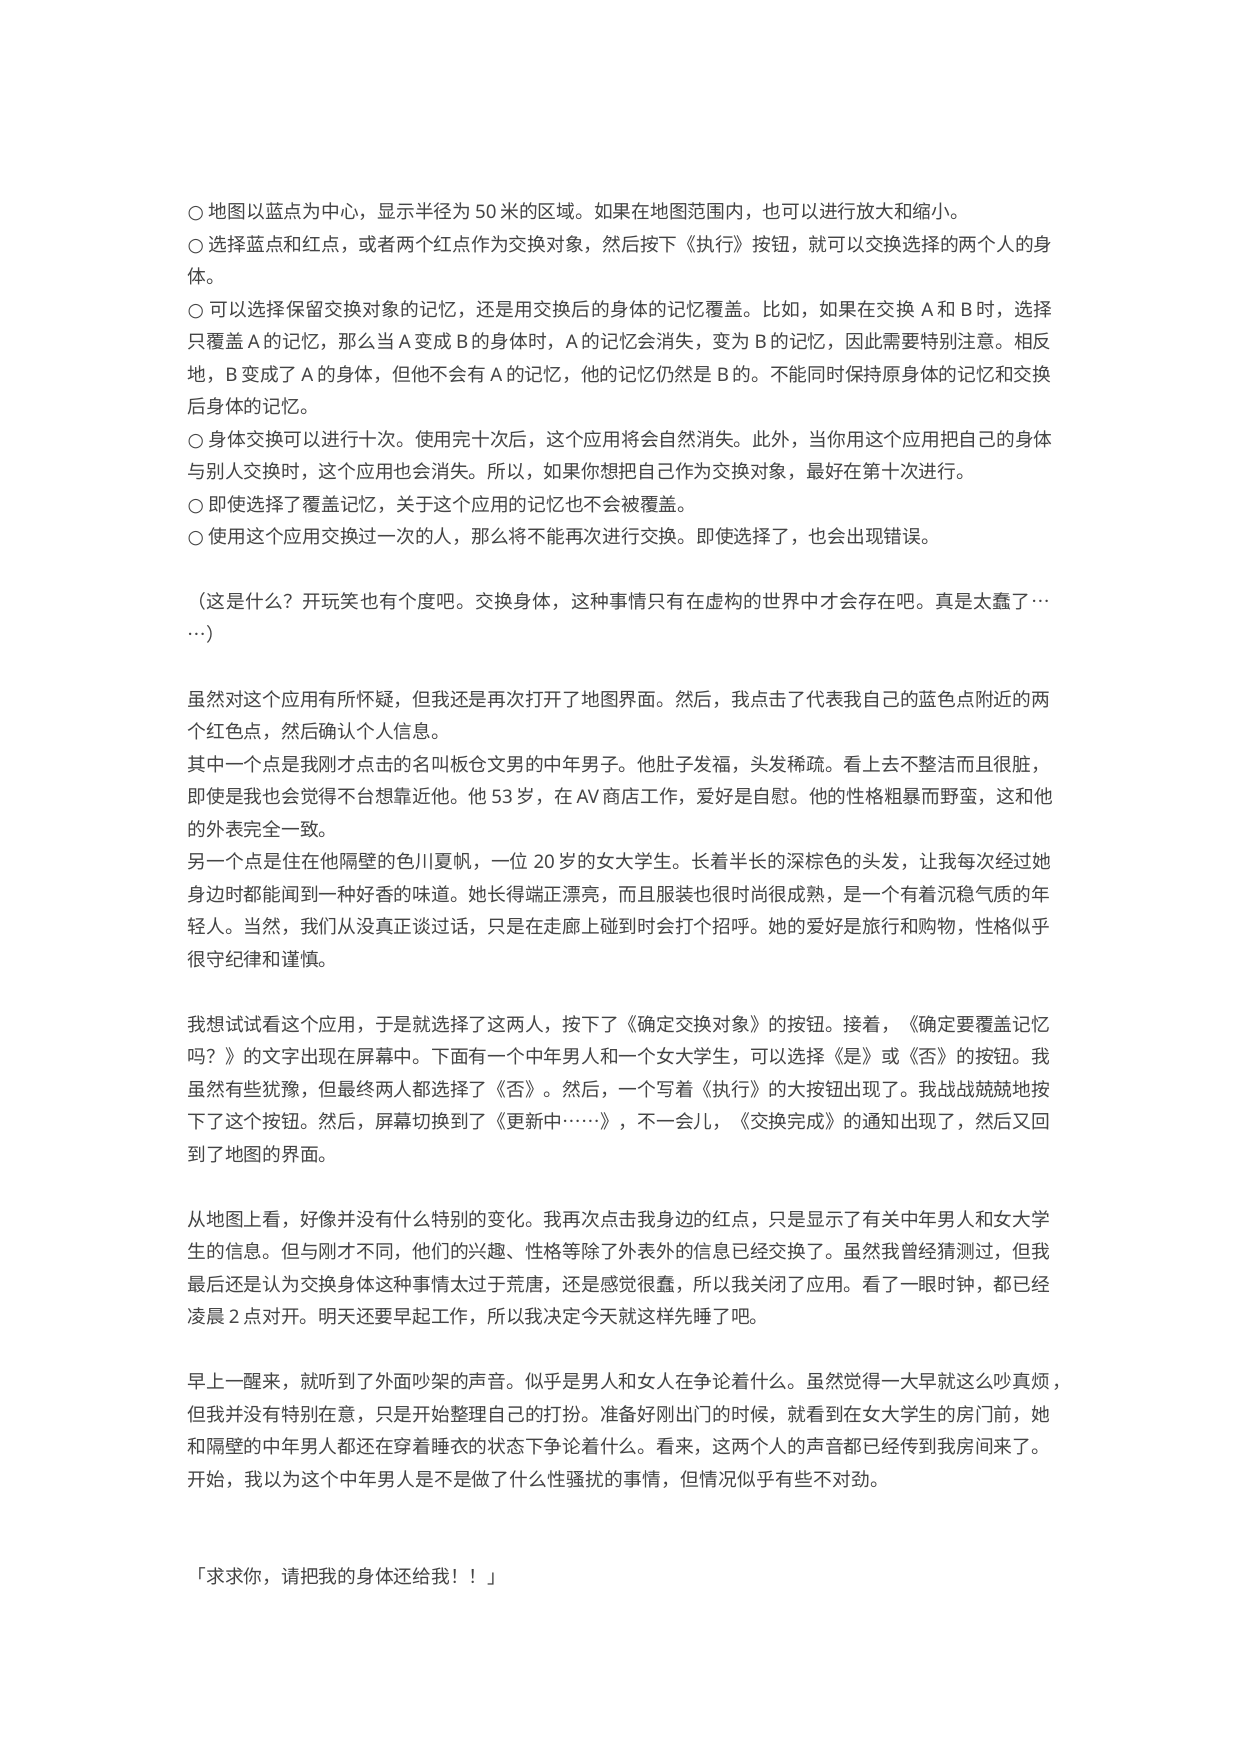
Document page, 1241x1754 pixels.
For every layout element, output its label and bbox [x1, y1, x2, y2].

text [187, 162, 1053, 1592]
